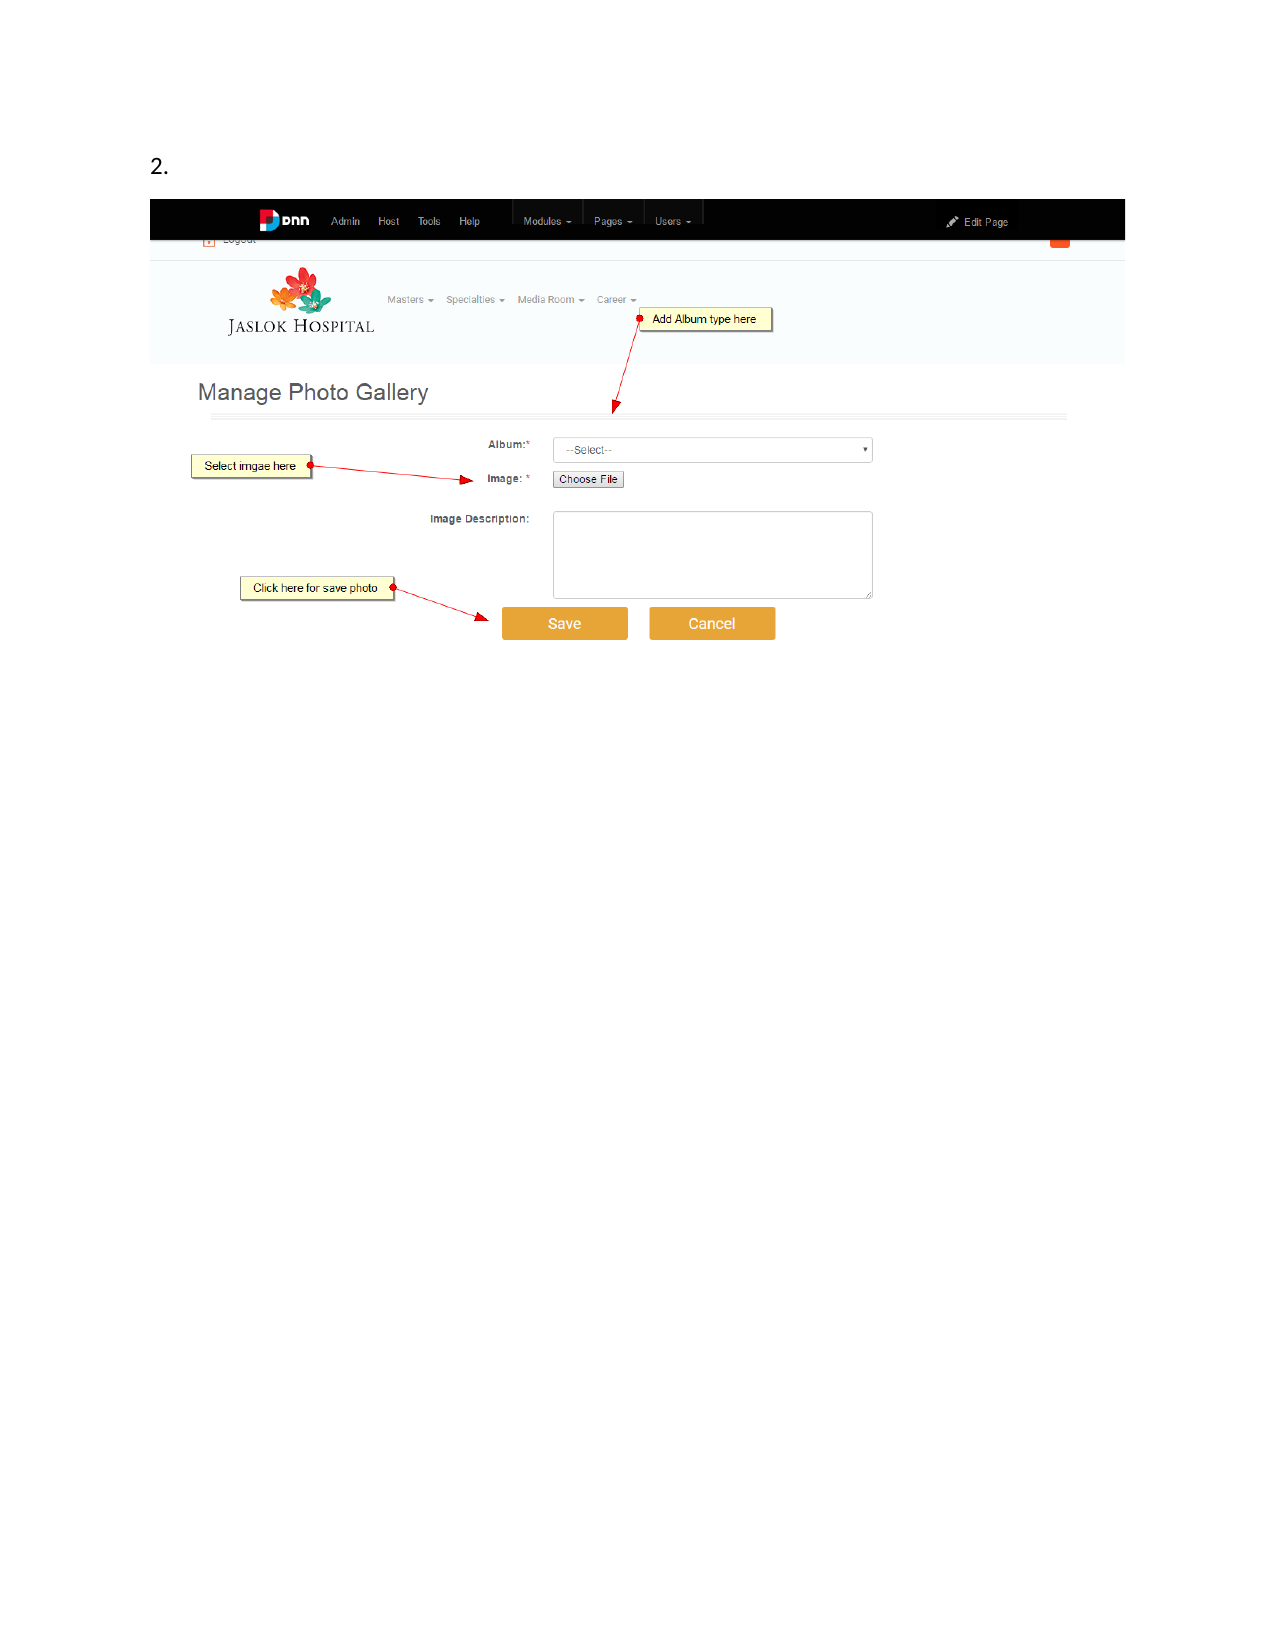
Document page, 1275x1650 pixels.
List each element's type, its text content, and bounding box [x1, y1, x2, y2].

text 2. [150, 150, 1125, 181]
picture [150, 199, 1125, 655]
